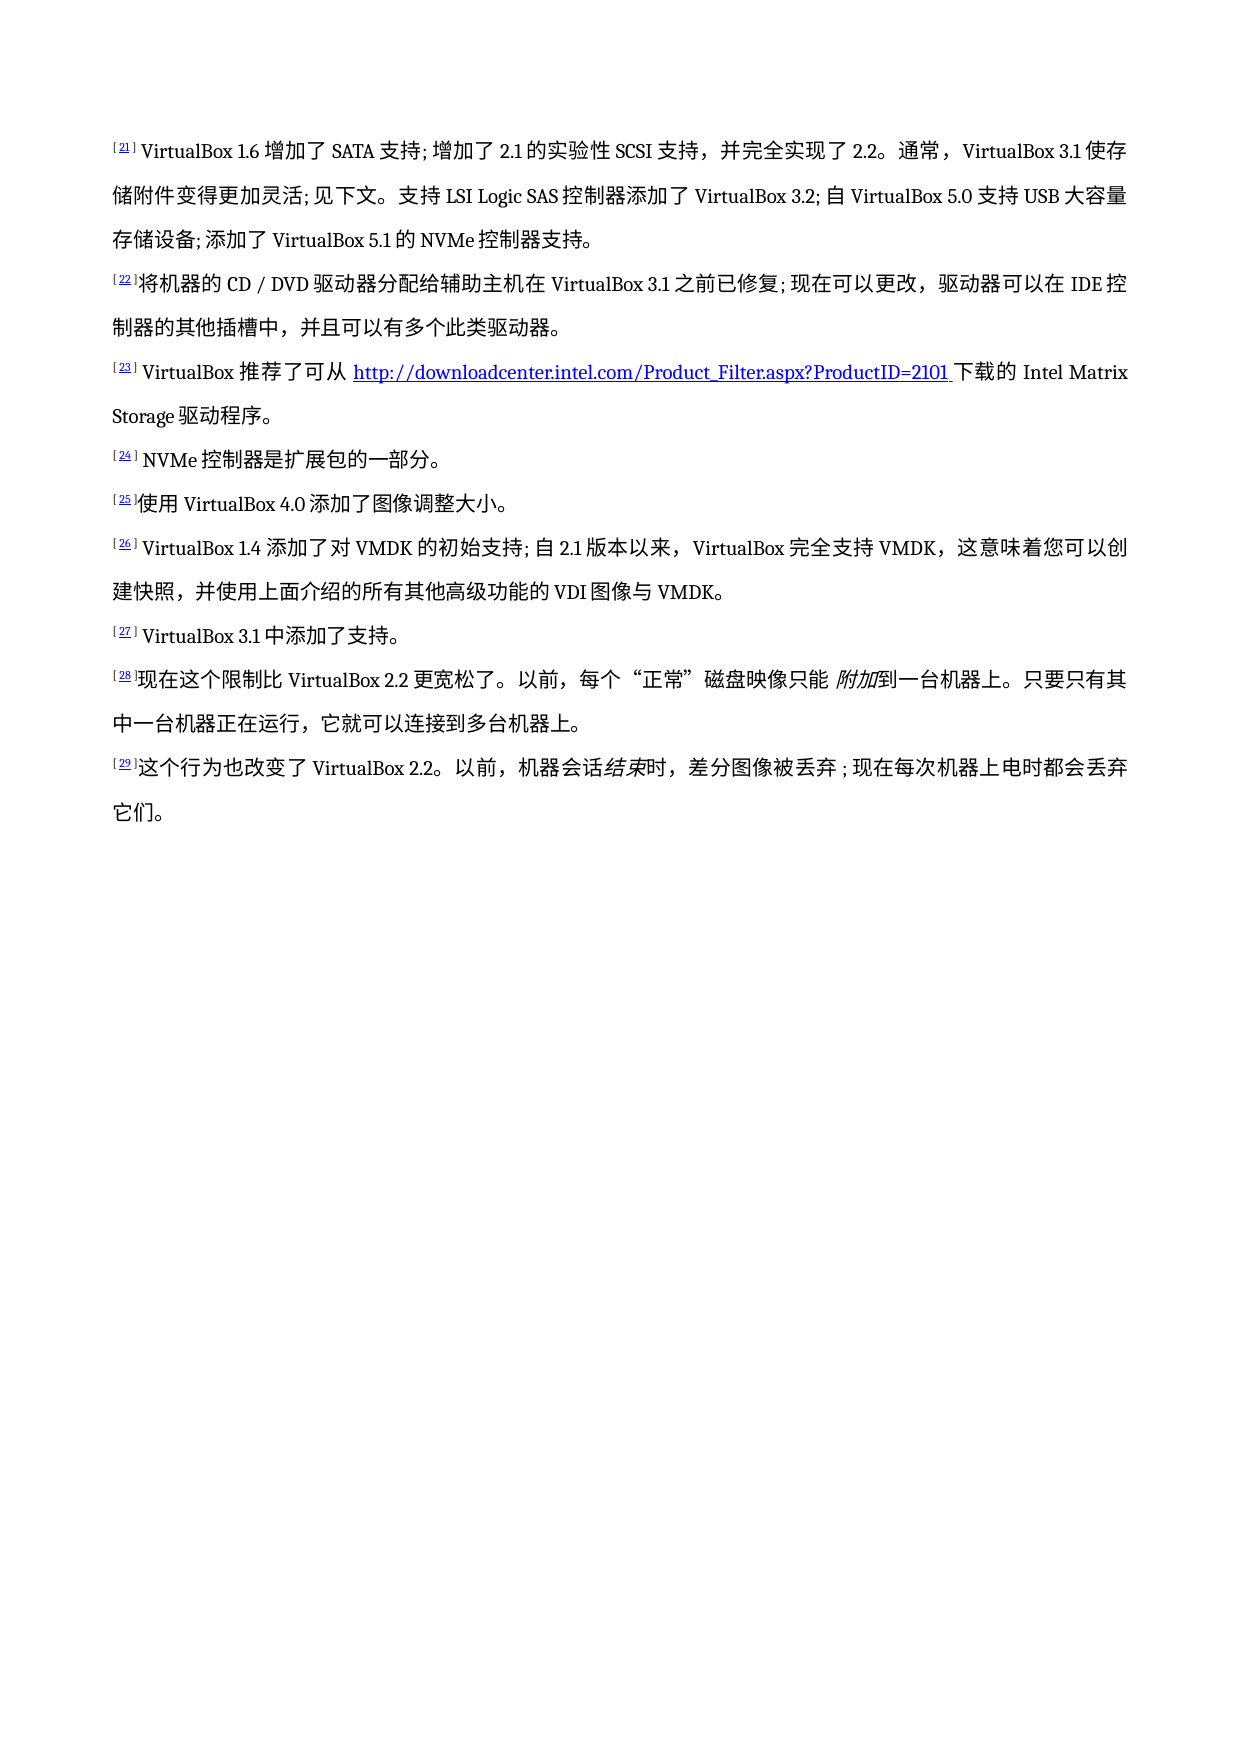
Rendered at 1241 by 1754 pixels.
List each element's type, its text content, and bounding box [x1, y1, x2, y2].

text [ 21 ] VirtualBox 1.6增加了SATA支持; 增加了2.1的实验性SCSI支持，并完全实现了2.2。通常，VirtualBox 3.1使存储附件变得更加灵活; 见下文。支持LSI Logic SAS控制器添加了VirtualBox 3.2; 自VirtualBox 5.0支持USB大容量存储设备; 添加了VirtualBox 5.1的NVMe控制器支持。 [112, 128, 1128, 260]
text [ 25 ]使用VirtualBox 4.0添加了图像调整大小。 [112, 480, 1128, 524]
text [ 22 ]将机器的CD / DVD驱动器分配给辅助主机在VirtualBox 3.1之前已修复; 现在可以更改，驱动器可以在IDE控制器的其他插槽中，并且可以有多个此类驱动器。 [112, 260, 1128, 348]
text [ 29 ]这个行为也改变了VirtualBox 2.2。以前，机器会话结束时，差分图像被丢弃 ; 现在每次机器上电时都会丢弃它们。 [112, 745, 1128, 833]
text [ 27 ] VirtualBox 3.1中添加了支持。 [112, 613, 1128, 657]
text [ 24 ] NVMe控制器是扩展包的一部分。 [112, 436, 1128, 480]
text [ 23 ] VirtualBox推荐了可从http://downloadcenter.intel.com/Product_Filter.aspx?ProductID=2101下载的Intel Matrix Storage驱动程序。 [112, 348, 1128, 436]
text [ 26 ] VirtualBox 1.4添加了对VMDK的初始支持; 自2.1版本以来，VirtualBox完全支持VMDK，这意味着您可以创建快照，并使用上面介绍的所有其他高级功能的VDI图像与VMDK。 [112, 524, 1128, 613]
text [ 28 ]现在这个限制比VirtualBox 2.2更宽松了。以前，每个“正常”磁盘映像只能 附加到一台机器上。只要只有其中一台机器正在运行，它就可以连接到多台机器上。 [112, 657, 1128, 745]
